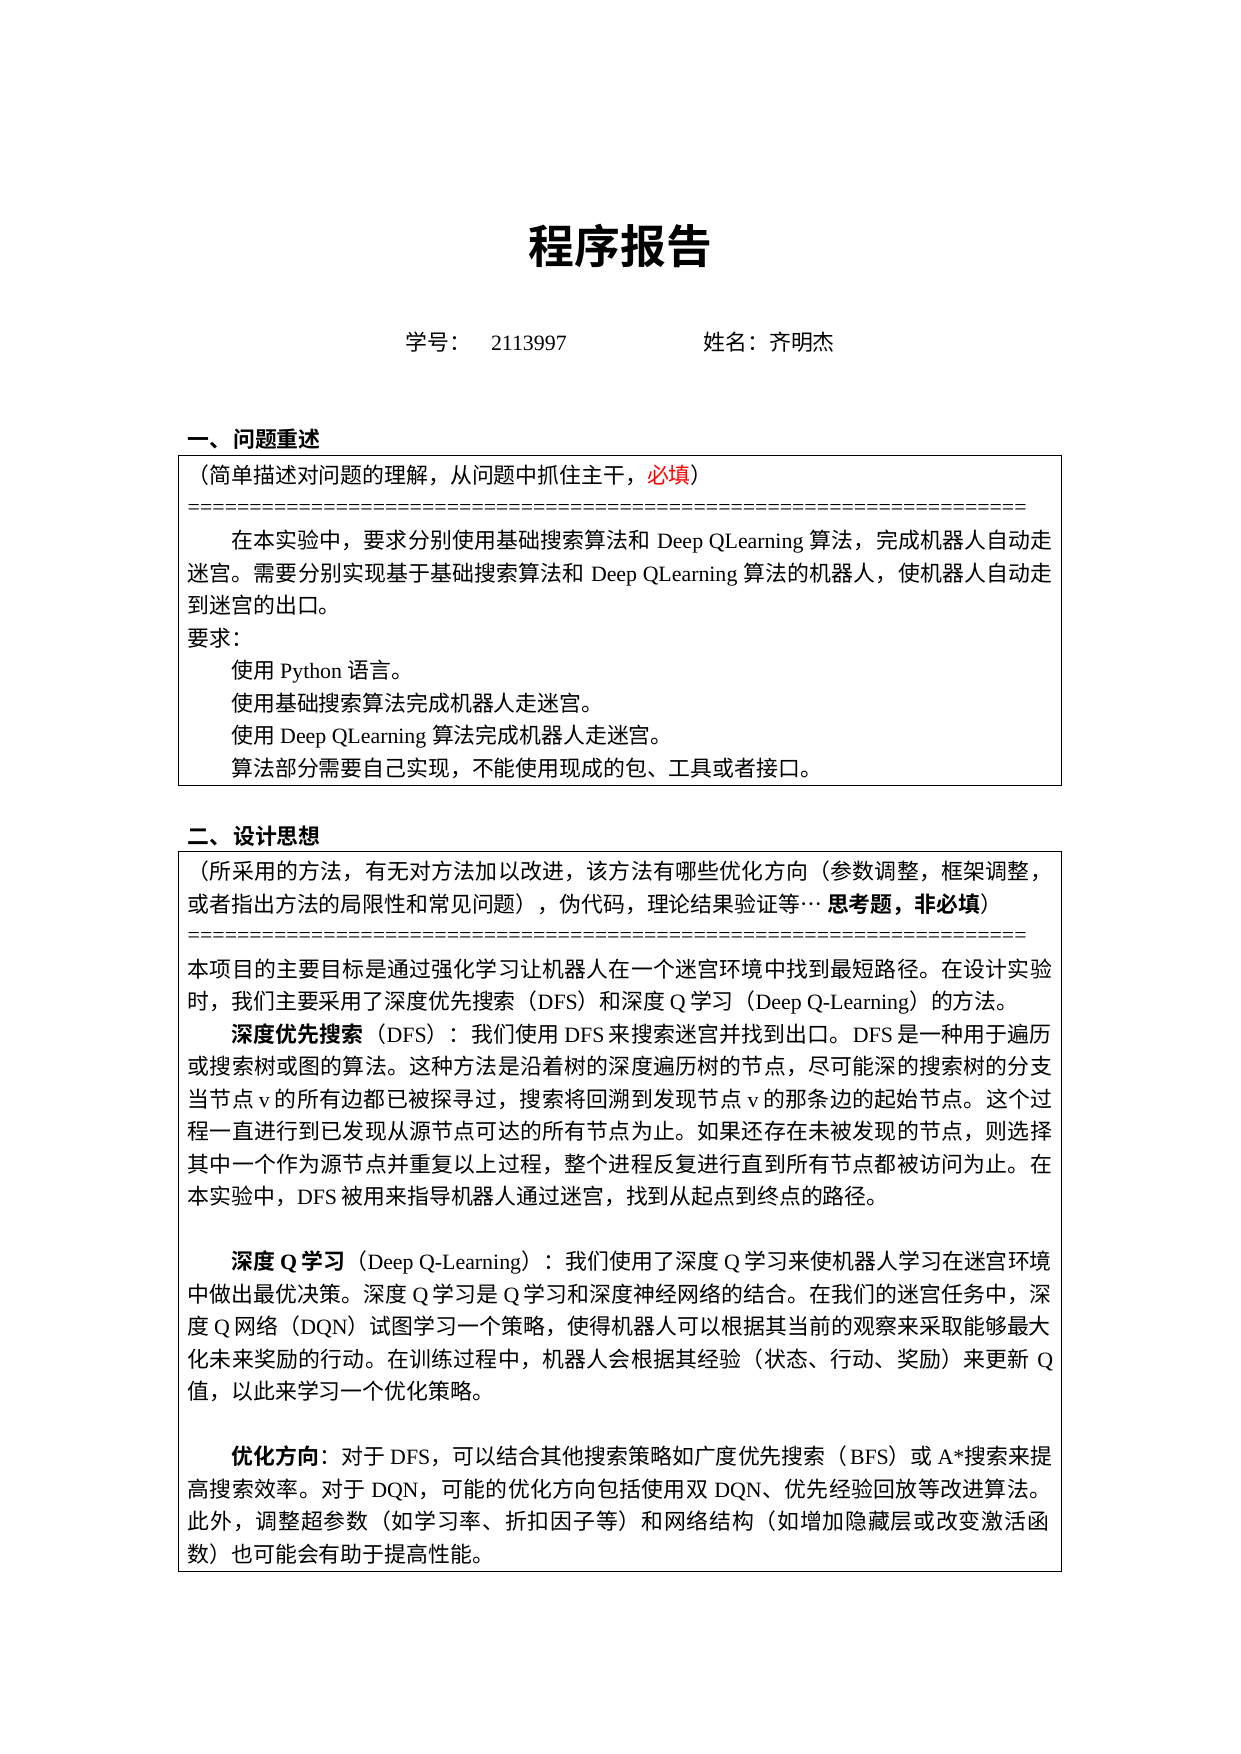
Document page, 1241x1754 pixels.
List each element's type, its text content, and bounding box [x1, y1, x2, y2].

text 优化方向：对于DFS，可以结合其他搜索策略如广度优先搜索（BFS）或A*搜索来提高搜索效率。对于DQN，可能的优化方向包括使用双DQN、优先经验回放等改进算法。此外，调整超参数（如学习率、折扣因子等）和网络结构（如增加隐藏层或改变激活函数）也可能会有助于提高性能。 [179, 1436, 1061, 1571]
text 要求： [187, 620, 1053, 653]
text 算法部分需要自己实现，不能使用现成的包、工具或者接口。 [179, 747, 1061, 785]
text 使用基础搜索算法完成机器人走迷宫。 [187, 685, 1053, 718]
text 深度优先搜索（DFS）：我们使用DFS来搜索迷宫并找到出口。DFS是一种用于遍历或搜索树或图的算法。这种方法是沿着树的深度遍历树的节点，尽可能深的搜索树的分支。当节点v的所有边都已被探寻过，搜索将回溯到发现节点v的那条边的起始节点。这个过程一直进行到已发现从源节点可达的所有节点为止。如果还存在未被发现的节点，则选择其中一个作为源节点并重复以上过程，整个进程反复进行直到所有节点都被访问为止。在本实验中，DFS被用来指导机器人通过迷宫，找到从起点到终点的路径。 [187, 1016, 1053, 1211]
text ==================================================================== [187, 919, 1053, 951]
text （简单描述对问题的理解，从问题中抓住主干，必填） [179, 456, 1061, 490]
text 本项目的主要目标是通过强化学习让机器人在一个迷宫环境中找到最短路径。在设计实验时，我们主要采用了深度优先搜索（DFS）和深度Q学习（Deep Q-Learning）的方法。 [187, 951, 1053, 1016]
text ==================================================================== [187, 490, 1053, 523]
list 设计思想 [187, 818, 1053, 851]
text 使用 Python 语言。 [187, 653, 1053, 685]
text 在本实验中，要求分别使用基础搜索算法和 Deep QLearning 算法，完成机器人自动走迷宫。需要分别实现基于基础搜索算法和 Deep QLearning 算法的机器人，使机器人自动走到迷宫的出口。 [187, 523, 1053, 620]
text 深度Q学习（Deep Q-Learning）：我们使用了深度Q学习来使机器人学习在迷宫环境中做出最优决策。深度Q学习是Q学习和深度神经网络的结合。在我们的迷宫任务中，深度Q网络（DQN）试图学习一个策略，使得机器人可以根据其当前的观察来采取能够最大化未来奖励的行动。在训练过程中，机器人会根据其经验（状态、行动、奖励）来更新Q值，以此来学习一个优化策略。 [187, 1244, 1053, 1406]
text （所采用的方法，有无对方法加以改进，该方法有哪些优化方向（参数调整，框架调整，或者指出方法的局限性和常见问题），伪代码，理论结果验证等… 思考题，非必填） [179, 852, 1061, 919]
list 问题重述 [187, 422, 1053, 454]
text 使用 Deep QLearning 算法完成机器人走迷宫。 [187, 718, 1053, 747]
text 学号： 2113997 姓名：齐明杰 [187, 324, 1053, 357]
text 程序报告 [187, 194, 1053, 292]
